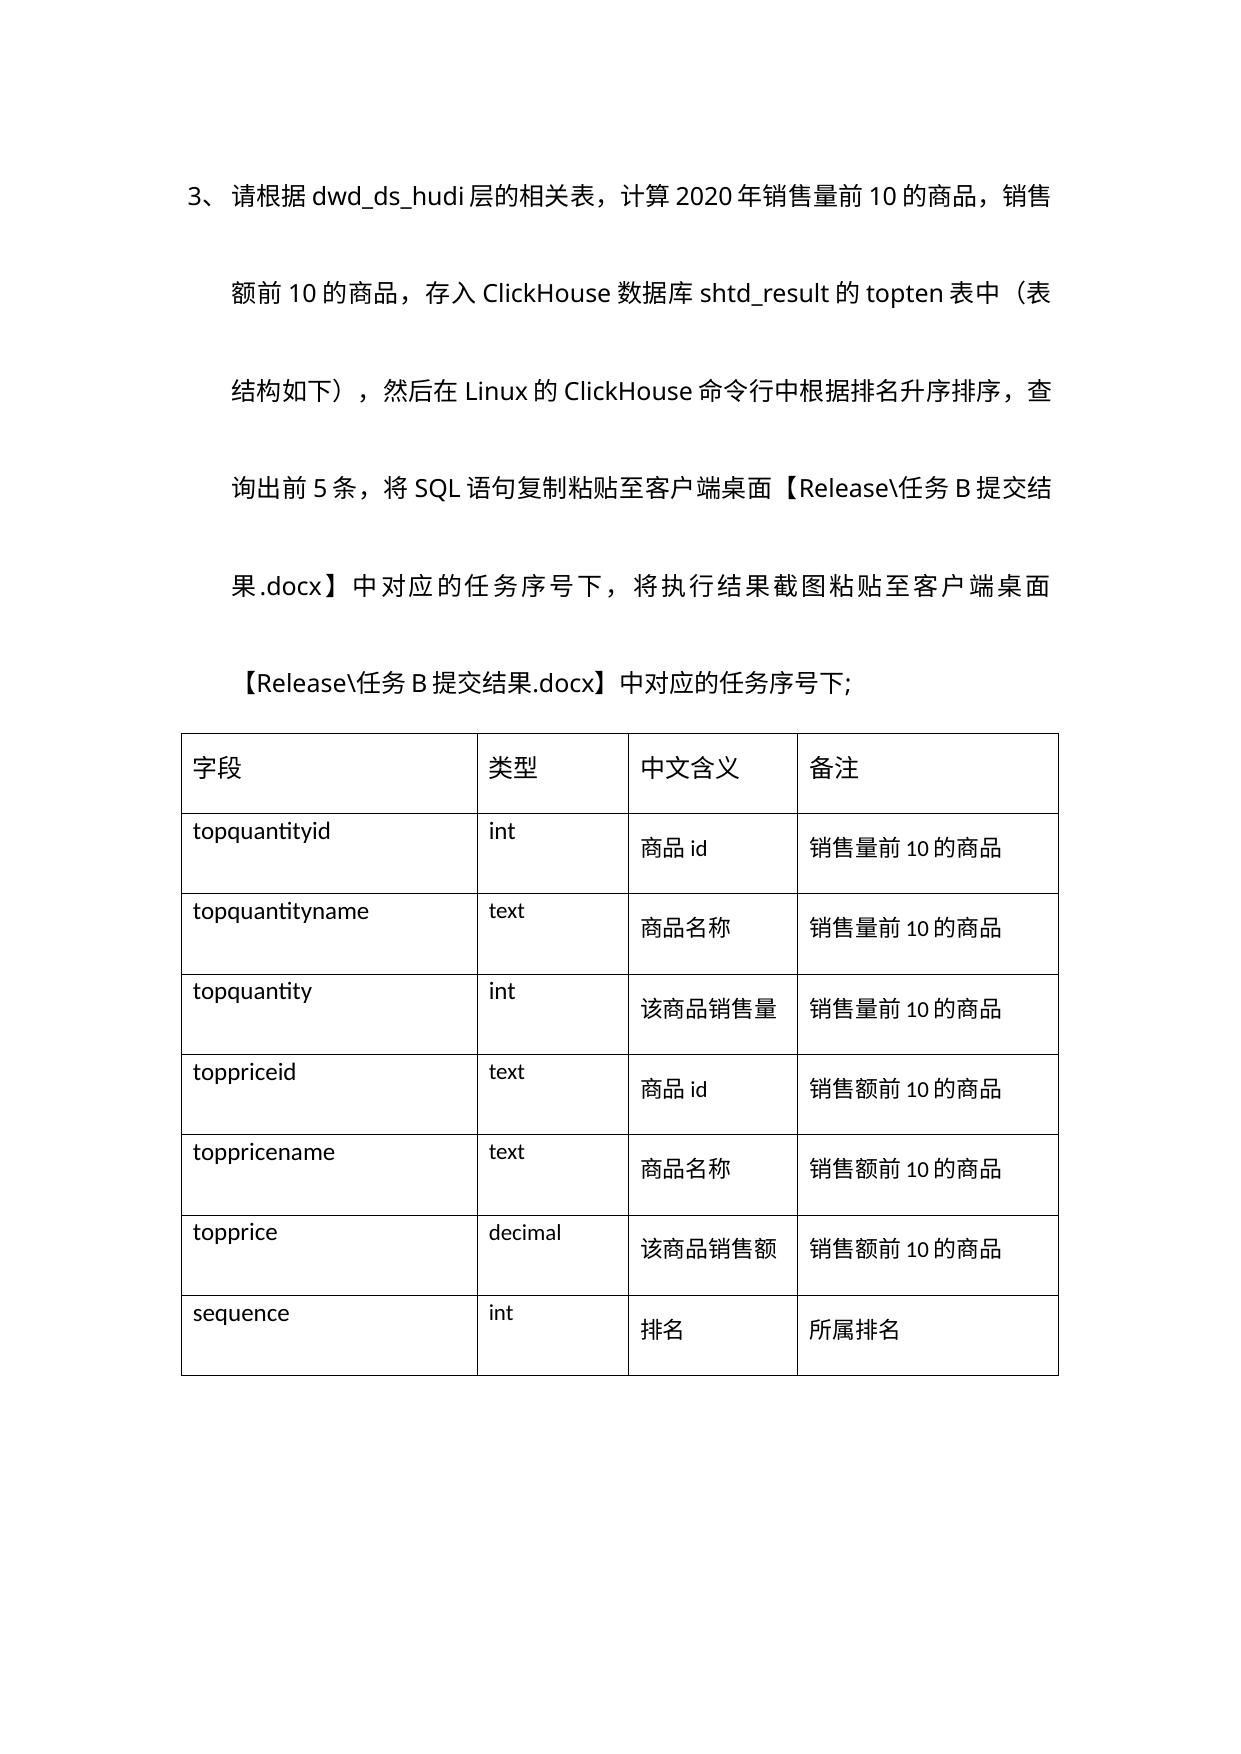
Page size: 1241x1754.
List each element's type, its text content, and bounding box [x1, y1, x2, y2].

table_cell 销售量前10的商品 [798, 894, 1058, 973]
table_cell int [478, 814, 628, 893]
table_header 类型 [478, 734, 628, 813]
table_cell topprice [182, 1216, 477, 1295]
table_cell text [478, 1055, 628, 1134]
table_cell 销售量前10的商品 [798, 975, 1058, 1054]
list 请根据dwd_ds_hudi层的相关表，计算2020年销售量前10的商品，销售额前10的商品，存入ClickHouse数据库shtd_result的topten表中（表结构如下），然后在Linux的ClickHouse命令行中根据排名升序排序，查询出前5条，将SQL语句复制粘贴至客户端桌面【Release\任务B提交结果.docx】中对应的任务序号下，将执行结果截图粘贴至客户端桌面【Release\任务B提交结果.docx】中对应的任务序号下; [187, 162, 1053, 714]
table_cell 商品名称 [629, 1135, 797, 1214]
table_cell 该商品销售额 [629, 1216, 797, 1295]
table_cell 销售额前10的商品 [798, 1055, 1058, 1134]
table_cell topquantityid [182, 814, 477, 893]
table_cell decimal [478, 1216, 628, 1295]
table_header 中文含义 [629, 734, 797, 813]
table_cell 排名 [629, 1296, 797, 1375]
table_cell topquantityname [182, 894, 477, 973]
table_cell sequence [182, 1296, 477, 1375]
table_cell int [478, 1296, 628, 1375]
table_cell 该商品销售量 [629, 975, 797, 1054]
table_cell toppriceid [182, 1055, 477, 1134]
table_cell text [478, 894, 628, 973]
table_header 字段 [182, 734, 477, 813]
table_cell toppricename [182, 1135, 477, 1214]
table_header 备注 [798, 734, 1058, 813]
table_cell 所属排名 [798, 1296, 1058, 1375]
table_cell 商品名称 [629, 894, 797, 973]
table_cell int [478, 975, 628, 1054]
table_cell 商品id [629, 814, 797, 893]
table_cell 销售量前10的商品 [798, 814, 1058, 893]
table_cell 销售额前10的商品 [798, 1216, 1058, 1295]
table_cell topquantity [182, 975, 477, 1054]
table_cell 商品id [629, 1055, 797, 1134]
table_cell text [478, 1135, 628, 1214]
table_cell 销售额前10的商品 [798, 1135, 1058, 1214]
